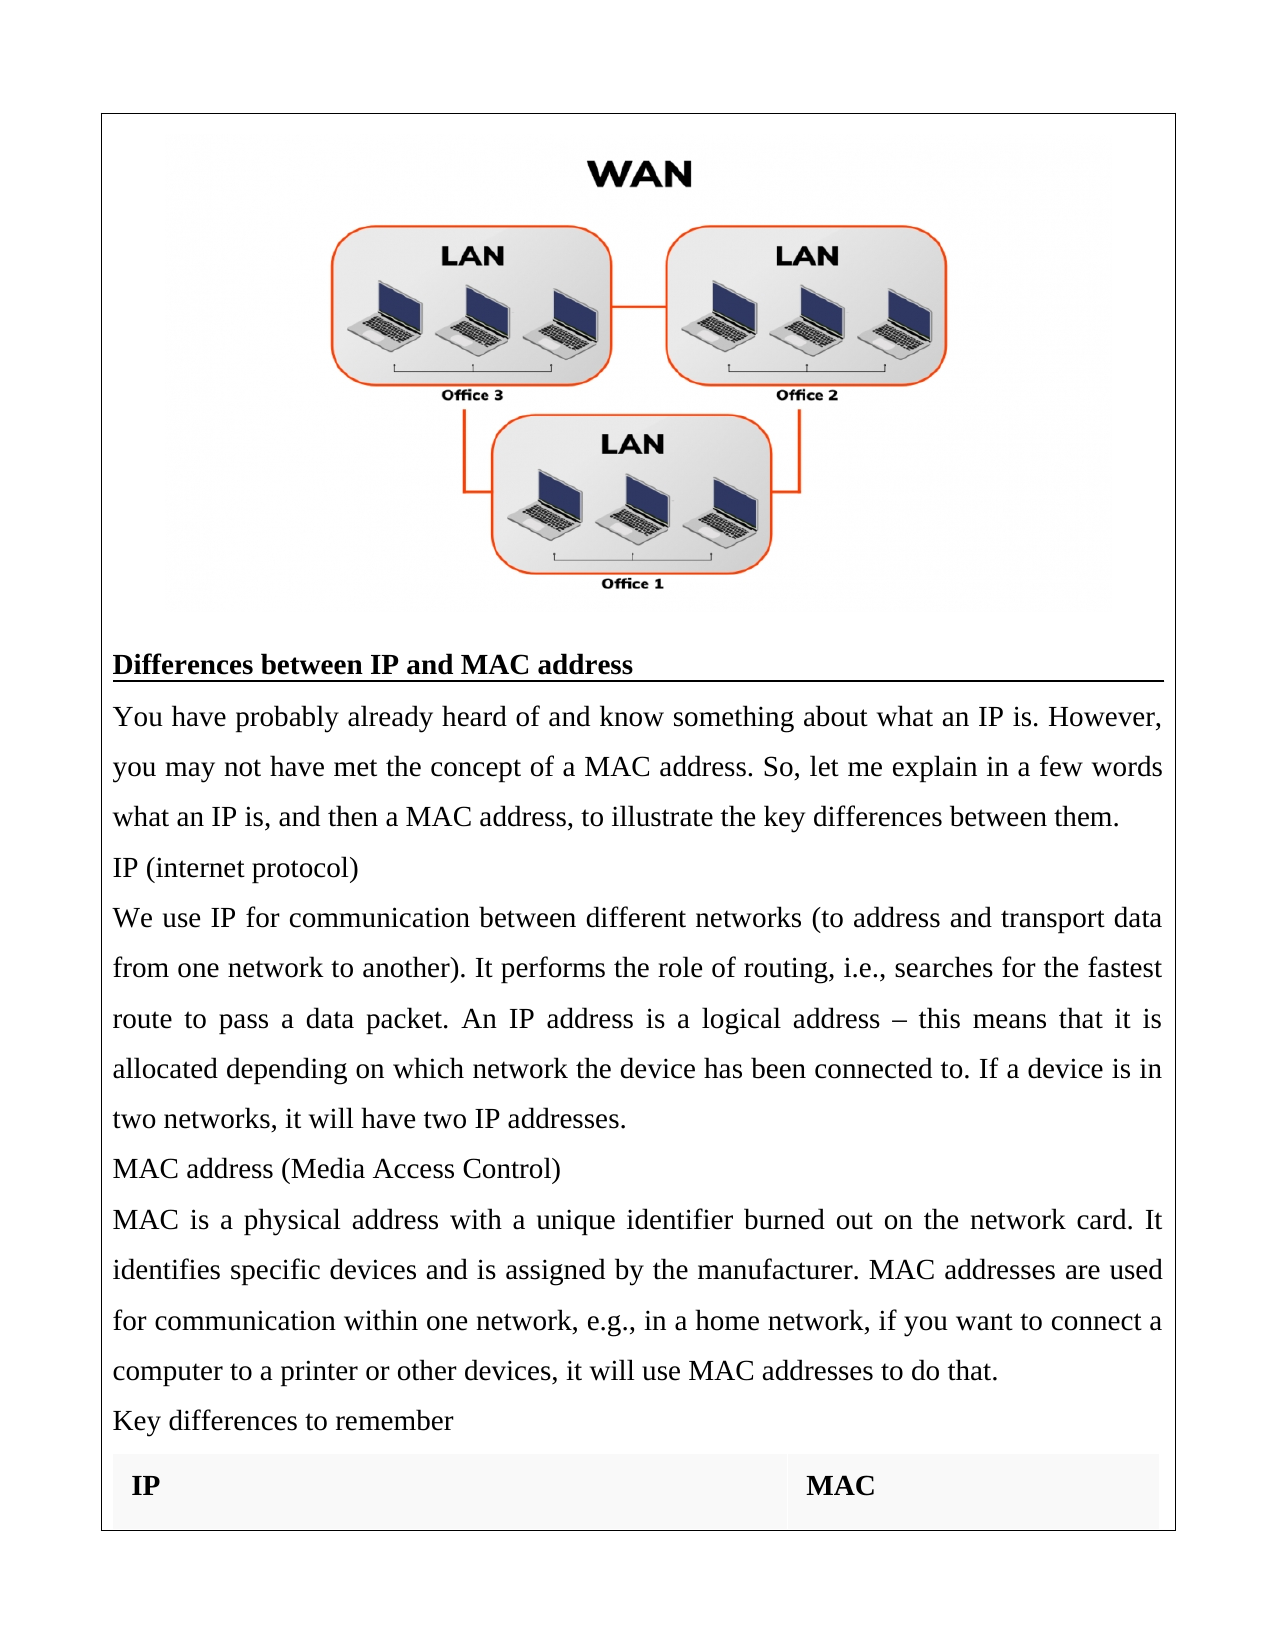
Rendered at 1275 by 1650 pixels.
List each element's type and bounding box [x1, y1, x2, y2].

table_cell [102, 114, 1175, 1529]
picture [165, 134, 1112, 612]
